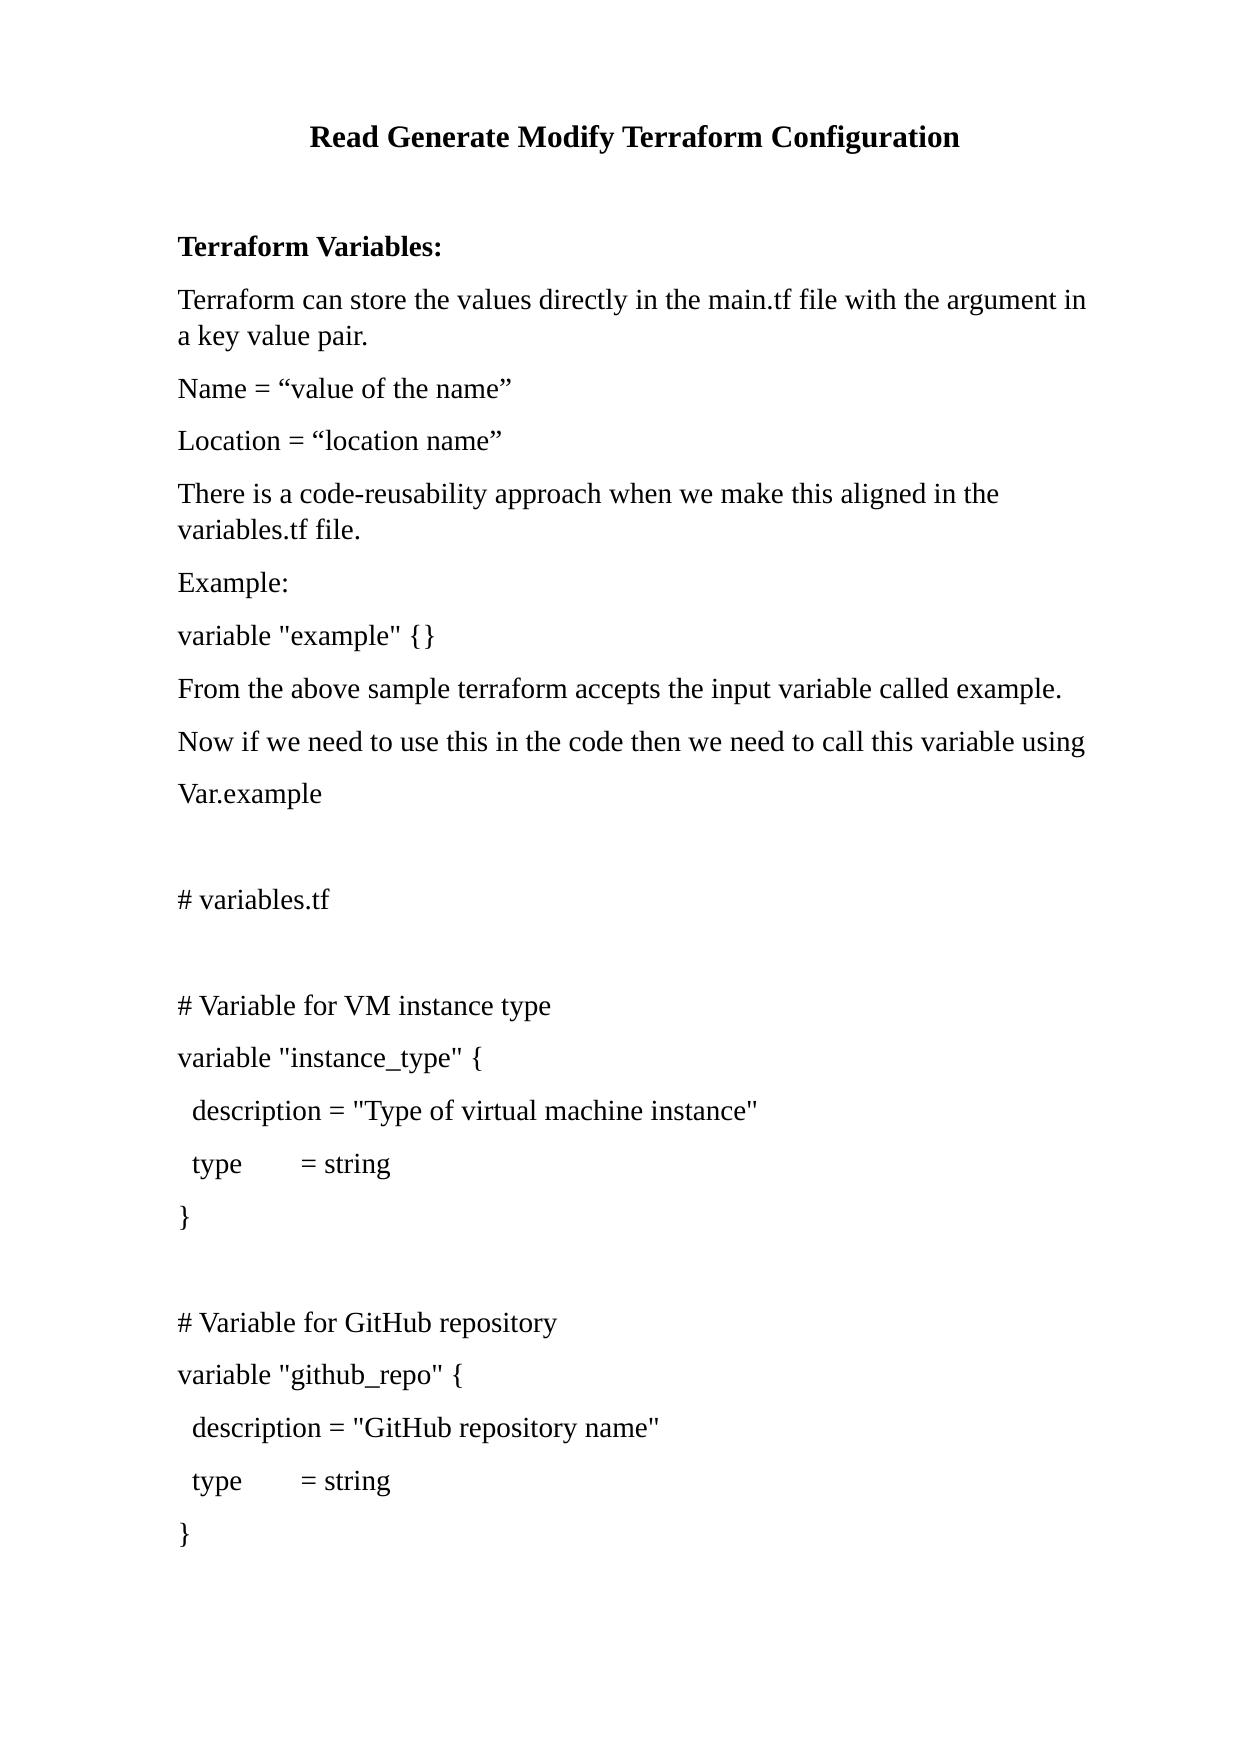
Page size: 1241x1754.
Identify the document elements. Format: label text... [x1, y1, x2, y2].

text variable "instance_type" { [177, 1041, 1092, 1074]
text Location = “location name” [177, 423, 1092, 457]
text Name = “value of the name” [177, 371, 1092, 404]
text Example: [177, 565, 1092, 599]
text # variables.tf [177, 882, 1092, 916]
text description = "GitHub repository name" [177, 1410, 1092, 1444]
text # Variable for VM instance type [177, 988, 1092, 1021]
text description = "Type of virtual machine instance" [177, 1093, 1092, 1127]
text variable "example" {} [177, 618, 1092, 652]
text From the above sample terraform accepts the input variable called example. [177, 671, 1092, 704]
text } [177, 1199, 1092, 1233]
text Terraform can store the values directly in the main.tf file with the argument in a key value pair. [177, 282, 1092, 351]
text Now if we need to use this in the code then we need to call this variable using [177, 724, 1092, 757]
text type = string [177, 1146, 1092, 1180]
text # Variable for GitHub repository [177, 1305, 1092, 1338]
text } [177, 1516, 1092, 1549]
text variable "github_repo" { [177, 1357, 1092, 1391]
text type = string [177, 1463, 1092, 1497]
text Read Generate Modify Terraform Configuration [177, 118, 1092, 154]
text Var.example [177, 777, 1092, 810]
text There is a code-reusability approach when we make this aligned in the variables.tf file. [177, 476, 1092, 546]
text Terraform Variables: [177, 229, 1092, 262]
